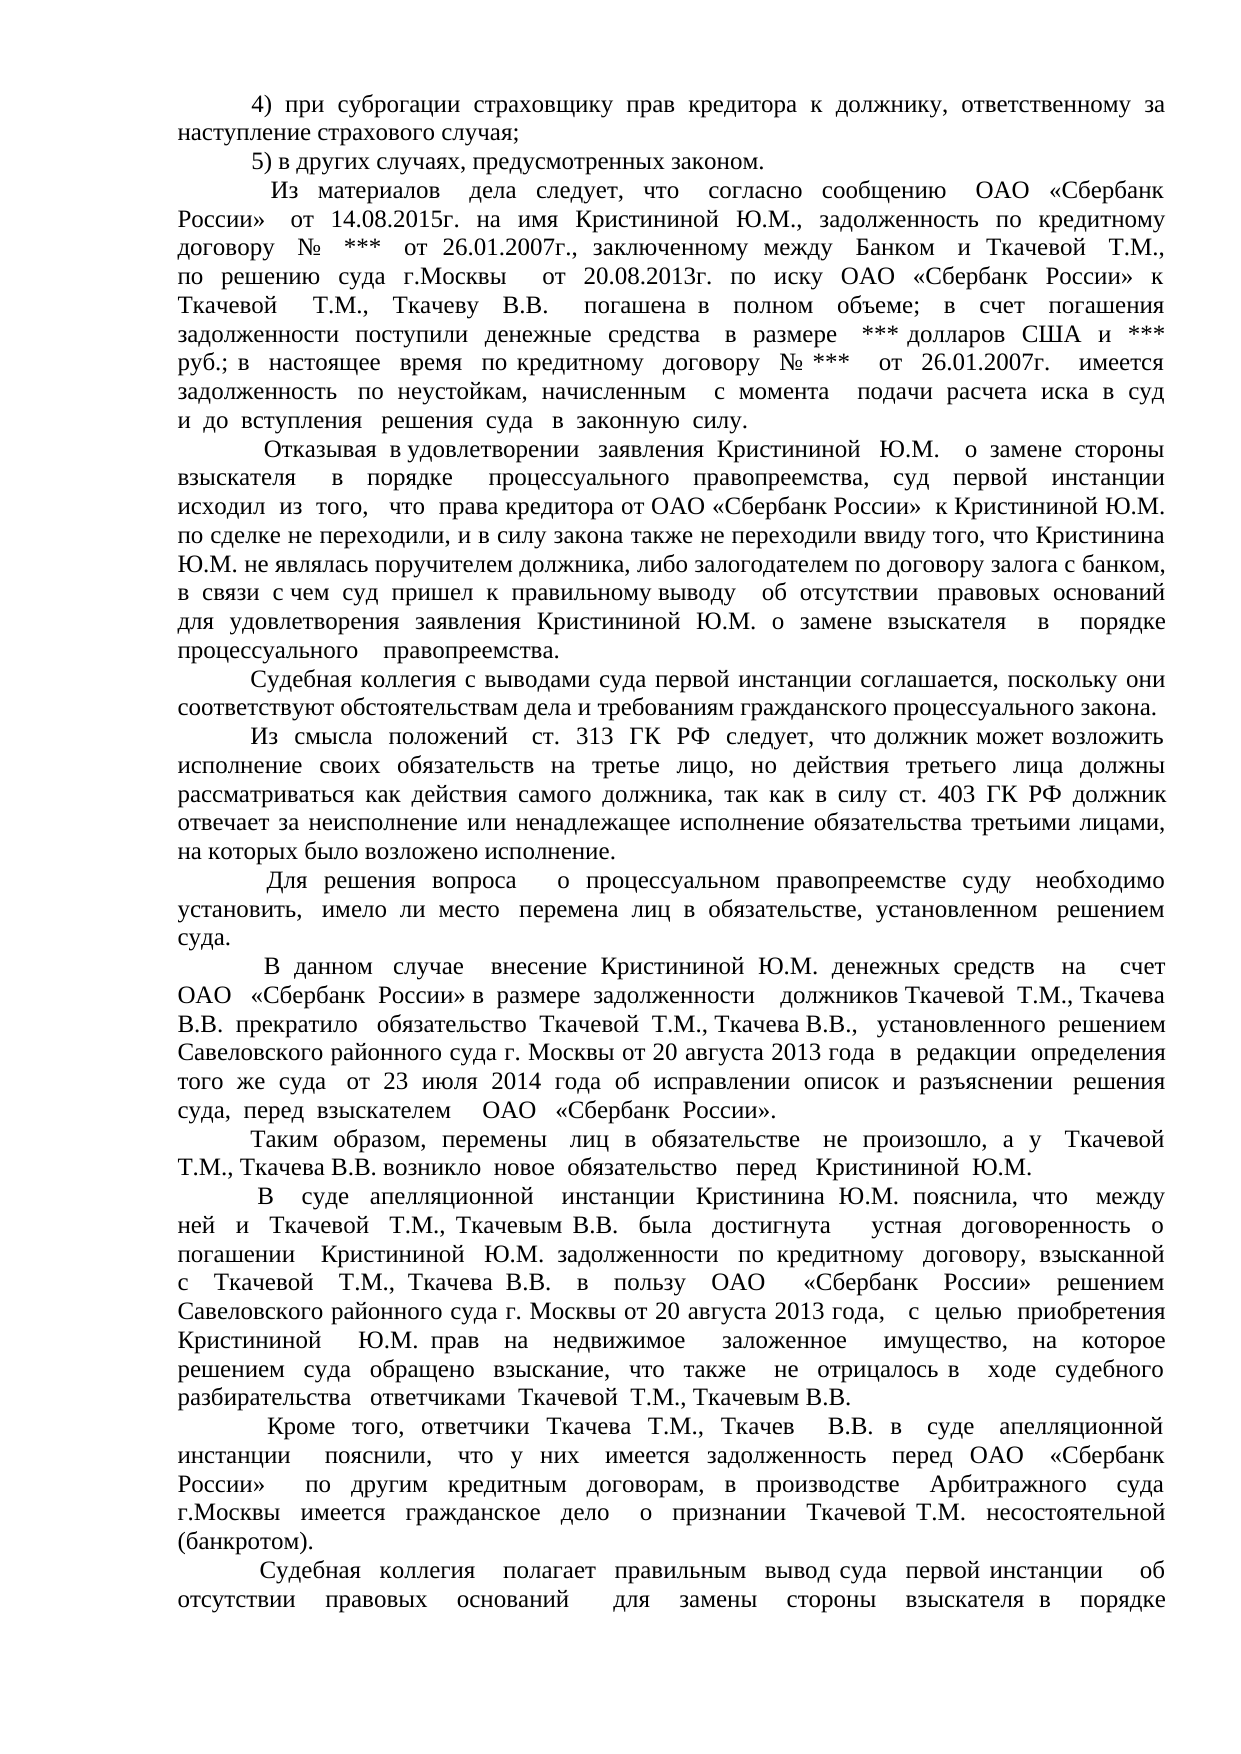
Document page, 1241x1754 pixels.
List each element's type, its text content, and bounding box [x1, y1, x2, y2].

text Отказывая в удовлетворении заявления Кристининой Ю.М. о замене стороны взыскателя в порядке процессуального правопреемства, суд первой инстанции исходил из того, что права кредитора от ОАО «Сбербанк России» к Кристининой Ю.М. по сделке не переходили, и в силу закона также не переходили ввиду того, что Кристинина Ю.М. не являлась поручителем должника, либо залогодателем по договору залога с банком, в связи с чем суд пришел к правильному выводу об отсутствии правовых оснований для удовлетворения заявления Кристининой Ю.М. о замене взыскателя в порядке процессуального правопреемства. [177, 434, 1167, 664]
text Из смысла положений ст. 313 ГК РФ следует, что должник может возложить исполнение своих обязательств на третье лицо, но действия третьего лица должны рассматриваться как действия самого должника, так как в силу ст. 403 ГК РФ должник отвечает за неисполнение или ненадлежащее исполнение обязательства третьими лицами, на которых было возложено исполнение. [177, 721, 1167, 865]
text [177, 1555, 1167, 1612]
text В данном случае внесение Кристининой Ю.М. денежных средств на счет ОАО «Сбербанк России» в размере задолженности должников Ткачевой Т.М., Ткачева В.В. прекратило обязательство Ткачевой Т.М., Ткачева В.В., установленного решением Савеловского районного суда г. Москвы от 20 августа 2013 года в редакции определения того же суда от 23 июля 2014 года об исправлении описок и разъяснении решения суда, перед взыскателем ОАО «Сбербанк России». [177, 951, 1167, 1124]
text Таким образом, перемены лиц в обязательстве не произошло, а у Ткачевой Т.М., Ткачева В.В. возникло новое обязательство перед Кристининой Ю.М. [177, 1124, 1167, 1181]
text Судебная коллегия с выводами суда первой инстанции соглашается, поскольку они соответствуют обстоятельствам дела и требованиям гражданского процессуального закона. [177, 664, 1167, 721]
text Из материалов дела следует, что согласно сообщению ОАО «Сбербанк России» от 14.08.2015г. на имя Кристининой Ю.М., задолженность по кредитному договору № *** от 26.01.2007г., заключенному между Банком и Ткачевой Т.М., по решению суда г.Москвы от 20.08.2013г. по иску ОАО «Сбербанк России» к Ткачевой Т.М., Ткачеву В.В. погашена в полном объеме; в счет погашения задолженности поступили денежные средства в размере *** долларов США и *** руб.; в настоящее время по кредитному договору № *** от 26.01.2007г. имеется задолженность по неустойкам, начисленным с момента подачи расчета иска в суд и до вступления решения суда в законную силу. [177, 175, 1167, 434]
text Для решения вопроса о процессуальном правопреемстве суду необходимо установить, имело ли место перемена лиц в обязательстве, установленном решением суда. [177, 865, 1167, 951]
text 5) в других случаях, предусмотренных законом. [177, 146, 1167, 175]
text 4) при суброгации страховщику прав кредитора к должнику, ответственному за наступление страхового случая; [177, 89, 1167, 146]
text В суде апелляционной инстанции Кристинина Ю.М. пояснила, что между ней и Ткачевой Т.М., Ткачевым В.В. была достигнута устная договоренность о погашении Кристининой Ю.М. задолженности по кредитному договору, взысканной с Ткачевой Т.М., Ткачева В.В. в пользу ОАО «Сбербанк России» решением Савеловского районного суда г. Москвы от 20 августа 2013 года, с целью приобретения Кристининой Ю.М. прав на недвижимое заложенное имущество, на которое решением суда обращено взыскание, что также не отрицалось в ходе судебного разбирательства ответчиками Ткачевой Т.М., Ткачевым В.В. [177, 1181, 1167, 1411]
text Кроме того, ответчики Ткачева Т.М., Ткачев В.В. в суде апелляционной инстанции пояснили, что у них имеется задолженность перед ОАО «Сбербанк России» по другим кредитным договорам, в производстве Арбитражного суда г.Москвы имеется гражданское дело о признании Ткачевой Т.М. несостоятельной (банкротом). [177, 1411, 1167, 1555]
